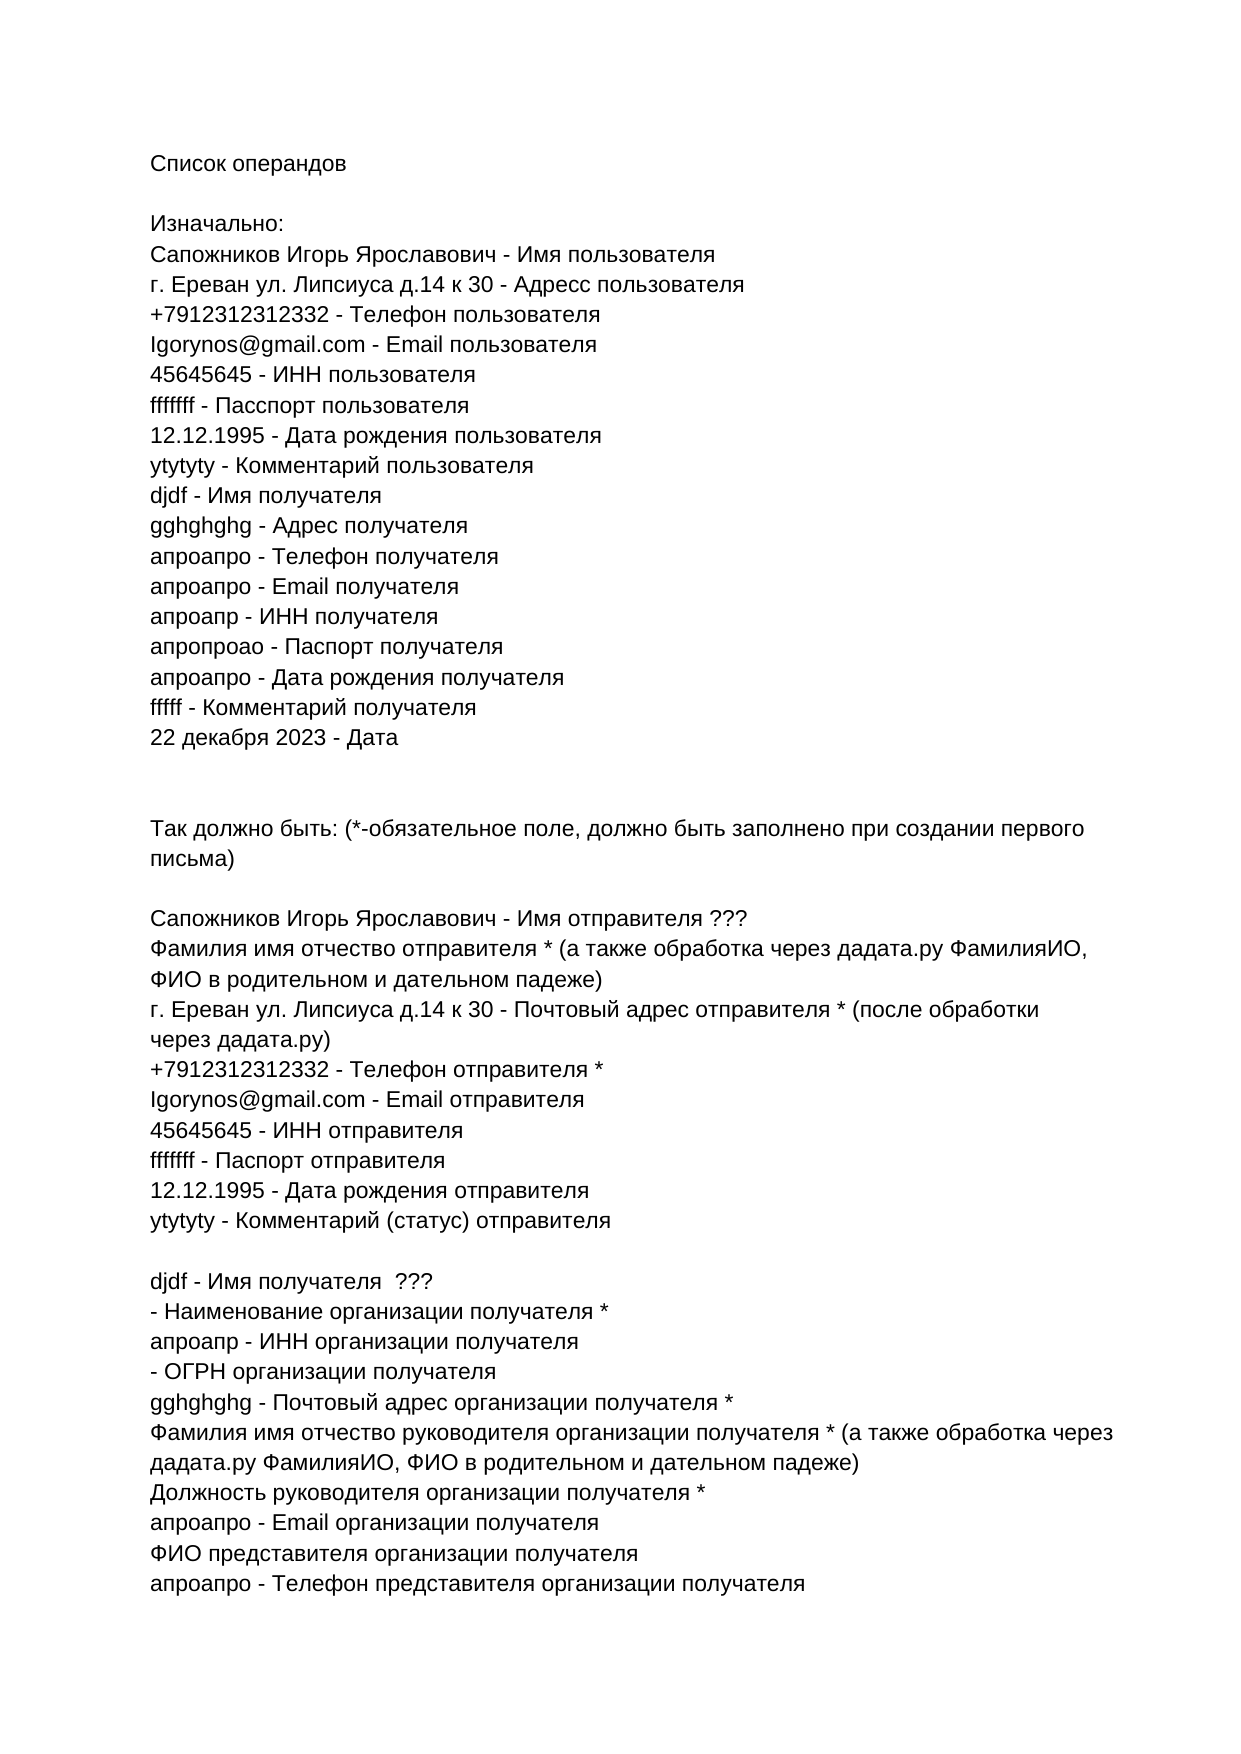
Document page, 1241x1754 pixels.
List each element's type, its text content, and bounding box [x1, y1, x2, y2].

text Igorynos@gmail.com - Email отправителя [150, 1086, 1090, 1113]
text 12.12.1995 - Дата рождения отправителя [150, 1177, 1090, 1203]
text Сапожников Игорь Ярославович - Имя пользователя [150, 241, 1090, 267]
text gghghghg - Почтовый адрес организации получателя * [150, 1388, 1090, 1415]
text djdf - Имя получателя ??? [150, 1268, 1090, 1294]
text djdf - Имя получателя [150, 482, 1090, 509]
text апроапр - ИНН организации получателя [150, 1328, 1090, 1354]
text ytytyty - Комментарий (статус) отправителя [150, 1207, 1090, 1234]
text - ОГРН организации получателя [150, 1358, 1090, 1385]
text 45645645 - ИНН пользователя [150, 361, 1090, 388]
text апроапро - Дата рождения получателя [150, 663, 1090, 690]
text апроапро - Email организации получателя [150, 1509, 1090, 1536]
text fffff - Комментарий получателя [150, 694, 1090, 720]
text 45645645 - ИНН отправителя [150, 1117, 1090, 1143]
text апроапро - Телефон представителя организации получателя [150, 1570, 1090, 1596]
text ytytyty - Комментарий пользователя [150, 452, 1090, 478]
text Список операндов [150, 150, 1090, 176]
text Изначально: [150, 210, 1090, 237]
text Должность руководителя организации получателя * [150, 1479, 1090, 1506]
text г. Ереван ул. Липсиуса д.14 к 30 - Почтовый адрес отправителя * (после обработки через дадата.ру) [150, 996, 1090, 1052]
text Сапожников Игорь Ярославович - Имя отправителя ??? [150, 905, 1090, 932]
text fffffff - Пасспорт пользователя [150, 392, 1090, 418]
text Фамилия имя отчество руководителя организации получателя * (а также обработка через дадата.ру ФамилияИО, ФИО в родительном и дательном падеже) [150, 1419, 1168, 1475]
text ФИО представителя организации получателя [150, 1539, 1090, 1566]
text fffffff - Паспорт отправителя [150, 1147, 1090, 1173]
text апроапр - ИНН получателя [150, 603, 1090, 629]
text г. Ереван ул. Липсиуса д.14 к 30 - Адресс пользователя [150, 271, 1090, 297]
text +7912312312332 - Телефон отправителя * [150, 1056, 1090, 1083]
text Фамилия имя отчество отправителя * (а также обработка через дадата.ру ФамилияИО, ФИО в родительном и дательном падеже) [150, 935, 1090, 992]
text 12.12.1995 - Дата рождения пользователя [150, 422, 1090, 448]
text апроапро - Телефон получателя [150, 543, 1090, 569]
text апропроао - Паспорт получателя [150, 633, 1090, 660]
text - Наименование организации получателя * [150, 1298, 1090, 1324]
text +7912312312332 - Телефон пользователя [150, 301, 1090, 327]
text Так должно быть: (*-обязательное поле, должно быть заполнено при создании первого письма) [150, 814, 1090, 871]
text Igorynos@gmail.com - Email пользователя [150, 331, 1090, 358]
text 22 декабря 2023 - Дата [150, 724, 1090, 750]
text gghghghg - Адрес получателя [150, 512, 1090, 539]
text апроапро - Email получателя [150, 573, 1090, 599]
